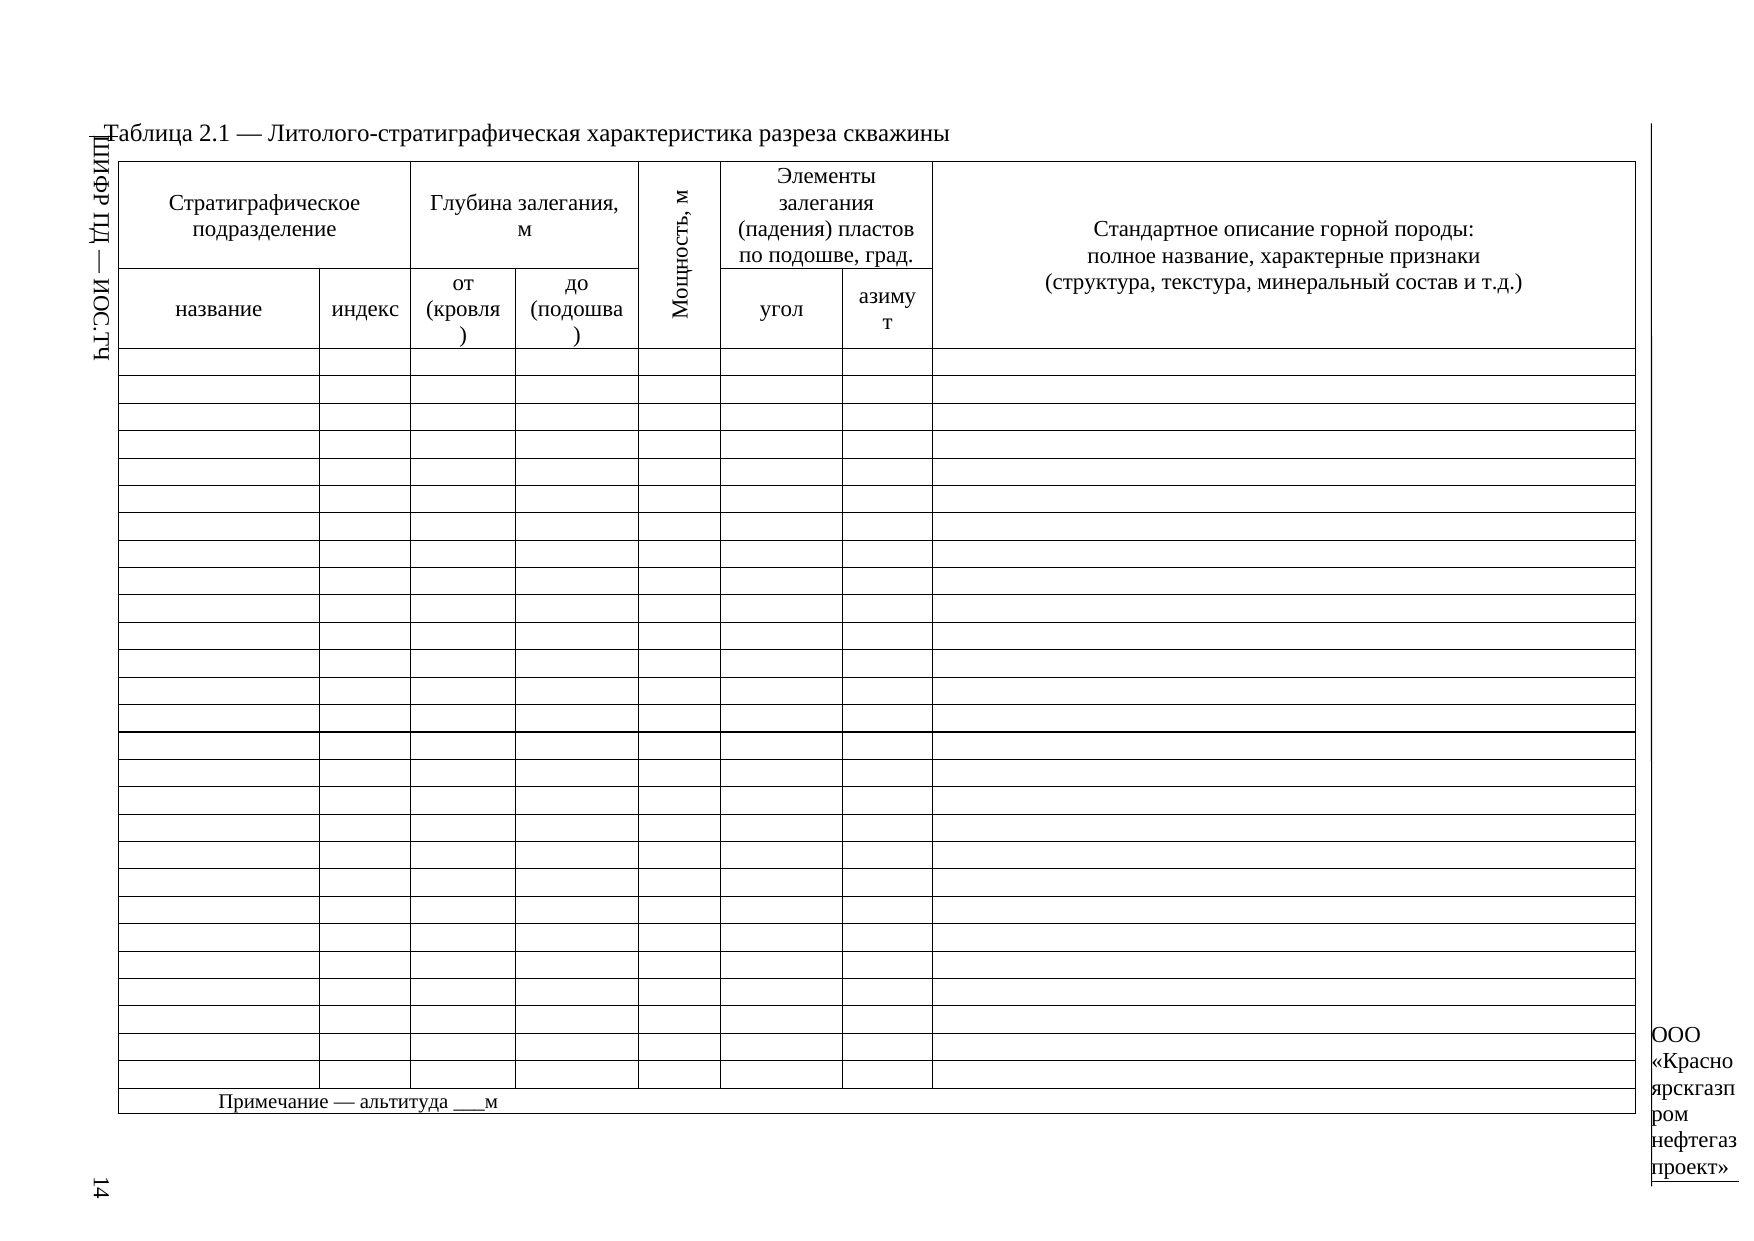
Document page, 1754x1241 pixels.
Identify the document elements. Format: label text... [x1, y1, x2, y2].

table_cell [843, 733, 932, 759]
table_cell [516, 678, 638, 704]
table_cell [721, 1034, 842, 1060]
table_header Стратиграфическое подразделение [119, 162, 410, 268]
table_cell [721, 924, 842, 951]
table_cell [119, 404, 319, 430]
table_cell [320, 705, 410, 731]
table_cell [933, 952, 1635, 978]
table_cell [119, 897, 319, 923]
table_cell [843, 678, 932, 704]
table_cell [639, 459, 720, 485]
table_cell [843, 541, 932, 567]
table_cell [119, 979, 319, 1005]
table_cell [119, 431, 319, 457]
table_cell [721, 486, 842, 512]
table_cell [933, 486, 1635, 512]
table_cell [320, 869, 410, 896]
table_cell [721, 787, 842, 813]
table_cell [320, 760, 410, 786]
table_cell [411, 513, 515, 539]
table_header Глубина залегания, м [411, 162, 638, 268]
table_cell [721, 541, 842, 567]
table_cell [933, 1006, 1635, 1033]
table_cell [843, 815, 932, 841]
table_cell [721, 705, 842, 731]
table_cell [721, 376, 842, 403]
table_cell [516, 541, 638, 567]
table_cell [933, 924, 1635, 951]
table_cell [843, 459, 932, 485]
table_cell [933, 815, 1635, 841]
table_cell [516, 1006, 638, 1033]
table_cell [411, 623, 515, 649]
table_cell [933, 842, 1635, 868]
table_cell [320, 979, 410, 1005]
table_cell [516, 623, 638, 649]
table_cell [320, 815, 410, 841]
table_cell [721, 568, 842, 594]
table_cell [119, 513, 319, 539]
table_cell [320, 595, 410, 622]
table_cell [639, 513, 720, 539]
table_cell [933, 541, 1635, 567]
table_cell [933, 897, 1635, 923]
table_cell [320, 1061, 410, 1087]
table_cell [843, 623, 932, 649]
table_cell [721, 623, 842, 649]
table_cell [843, 650, 932, 677]
table_cell [320, 376, 410, 403]
table_cell [933, 1034, 1635, 1060]
table_cell [933, 760, 1635, 786]
table_cell [843, 595, 932, 622]
table_cell [516, 842, 638, 868]
table_cell [119, 760, 319, 786]
table_cell [411, 349, 515, 375]
table_cell [639, 787, 720, 813]
table_cell [721, 678, 842, 704]
table_cell название [119, 269, 319, 348]
table_cell [721, 897, 842, 923]
table_cell [639, 678, 720, 704]
table_cell [721, 869, 842, 896]
table_cell [933, 869, 1635, 896]
table_cell [119, 733, 319, 759]
table_cell [119, 486, 319, 512]
table_cell [843, 897, 932, 923]
table_cell [119, 376, 319, 403]
table_cell [843, 431, 932, 457]
table_cell [721, 760, 842, 786]
table_cell [516, 513, 638, 539]
table_cell угол [721, 269, 842, 348]
table_cell [516, 568, 638, 594]
table_cell от (кровля) [411, 269, 515, 348]
table_cell [843, 486, 932, 512]
table_cell [721, 595, 842, 622]
table_cell [933, 787, 1635, 813]
table_cell [320, 513, 410, 539]
table_cell [119, 678, 319, 704]
table_cell [516, 349, 638, 375]
table_cell [843, 1006, 932, 1033]
table_cell индекс [320, 269, 410, 348]
table_cell [639, 869, 720, 896]
table_cell [639, 404, 720, 430]
table_cell [516, 733, 638, 759]
table_cell [721, 431, 842, 457]
table_cell [843, 1034, 932, 1060]
table_cell [411, 678, 515, 704]
table_cell [843, 952, 932, 978]
table_cell [516, 815, 638, 841]
table_cell [411, 568, 515, 594]
table_cell [320, 623, 410, 649]
table_cell [320, 924, 410, 951]
table_cell [516, 760, 638, 786]
table_cell [639, 815, 720, 841]
table_cell [721, 650, 842, 677]
table_cell [119, 952, 319, 978]
table_cell [411, 650, 515, 677]
table_cell [119, 815, 319, 841]
table_cell [843, 705, 932, 731]
table_cell [721, 733, 842, 759]
table_cell [119, 650, 319, 677]
table_cell [411, 869, 515, 896]
table_cell [320, 897, 410, 923]
table_cell [320, 678, 410, 704]
table_cell [843, 513, 932, 539]
table_cell [411, 541, 515, 567]
table_cell [843, 869, 932, 896]
table_cell [843, 787, 932, 813]
table_cell Примечание — альтитуда ___м [119, 1089, 1635, 1113]
table_cell [119, 349, 319, 375]
table_cell [639, 924, 720, 951]
table_cell [933, 404, 1635, 430]
table_cell [411, 404, 515, 430]
table_header Элементы залегания (падения) пластов по подошве, град. [721, 162, 932, 268]
table_cell [516, 705, 638, 731]
table_cell [516, 376, 638, 403]
table_cell [639, 733, 720, 759]
table_cell [320, 459, 410, 485]
table_cell [320, 486, 410, 512]
table_cell [639, 568, 720, 594]
table_cell до (подошва) [516, 269, 638, 348]
table_cell [119, 842, 319, 868]
table_cell [119, 705, 319, 731]
table_cell [411, 431, 515, 457]
table_cell [411, 897, 515, 923]
table_cell [933, 595, 1635, 622]
table_cell [516, 1034, 638, 1060]
table_cell [843, 842, 932, 868]
table_cell [119, 623, 319, 649]
table_cell [721, 513, 842, 539]
table_cell [119, 595, 319, 622]
table_cell [933, 568, 1635, 594]
table_cell [119, 1034, 319, 1060]
table_cell [516, 979, 638, 1005]
table_cell [843, 376, 932, 403]
table_cell [639, 705, 720, 731]
table_cell [320, 952, 410, 978]
table_cell [411, 787, 515, 813]
table_cell [933, 678, 1635, 704]
table_cell [639, 486, 720, 512]
table_cell [721, 1006, 842, 1033]
table_cell [933, 431, 1635, 457]
table_cell [639, 979, 720, 1005]
table_cell [721, 952, 842, 978]
table_cell [639, 760, 720, 786]
table_cell [721, 349, 842, 375]
table_cell [639, 541, 720, 567]
table_cell [639, 349, 720, 375]
table_header Стандартное описание горной породы: полное название, характерные признаки (структура, текстура, минеральный состав и т.д.) [933, 162, 1635, 348]
table_cell [721, 1061, 842, 1087]
table_cell [411, 1034, 515, 1060]
table_cell [639, 1061, 720, 1087]
table_cell [516, 431, 638, 457]
table_cell [119, 1006, 319, 1033]
table_cell [721, 979, 842, 1005]
table_cell [320, 733, 410, 759]
table_cell [320, 1006, 410, 1033]
table_cell [721, 404, 842, 430]
table_cell [411, 705, 515, 731]
table_cell [933, 733, 1635, 759]
table_cell [411, 459, 515, 485]
table_cell [721, 842, 842, 868]
table_cell [639, 623, 720, 649]
table_cell [721, 815, 842, 841]
table_cell [411, 760, 515, 786]
table_cell [843, 404, 932, 430]
table_cell [411, 376, 515, 403]
table_cell [933, 1061, 1635, 1087]
table_cell [516, 404, 638, 430]
table_cell [516, 952, 638, 978]
table_cell [516, 897, 638, 923]
table_cell [639, 1006, 720, 1033]
table_cell [119, 541, 319, 567]
table_cell [639, 897, 720, 923]
table_cell [933, 513, 1635, 539]
table_cell [639, 842, 720, 868]
table_cell [843, 760, 932, 786]
table_header Мощность, м [639, 162, 720, 348]
table_cell [320, 431, 410, 457]
table_cell [119, 787, 319, 813]
table_cell [411, 1061, 515, 1087]
text Таблица 2.1 — Литолого-стратиграфическая характеристика разреза скважины [103, 118, 1636, 147]
table_cell [639, 1034, 720, 1060]
table_cell [639, 952, 720, 978]
table_cell [516, 869, 638, 896]
table_cell [843, 349, 932, 375]
table_cell [516, 486, 638, 512]
table_cell [411, 733, 515, 759]
table_cell [411, 1006, 515, 1033]
table_cell [411, 924, 515, 951]
table_cell [320, 568, 410, 594]
table_cell [639, 595, 720, 622]
table_cell [411, 486, 515, 512]
table_cell [411, 842, 515, 868]
table_cell [721, 459, 842, 485]
table_cell [639, 650, 720, 677]
table_cell [320, 541, 410, 567]
table_cell [933, 349, 1635, 375]
table_cell [119, 869, 319, 896]
table_cell [411, 952, 515, 978]
table_cell [843, 979, 932, 1005]
table_cell [516, 787, 638, 813]
table_cell [320, 842, 410, 868]
table_cell [119, 568, 319, 594]
table_cell [516, 924, 638, 951]
table_cell [516, 1061, 638, 1087]
table_cell [843, 1061, 932, 1087]
table_cell [516, 650, 638, 677]
table_cell [933, 459, 1635, 485]
table_cell [119, 924, 319, 951]
table_cell [119, 459, 319, 485]
table_cell [933, 623, 1635, 649]
table_cell [411, 815, 515, 841]
table_cell [411, 595, 515, 622]
table_cell [320, 1034, 410, 1060]
table_cell [639, 376, 720, 403]
table_cell [933, 650, 1635, 677]
table_cell [639, 431, 720, 457]
table_cell [320, 650, 410, 677]
table_cell [320, 404, 410, 430]
table_cell [843, 924, 932, 951]
table_cell [843, 568, 932, 594]
table_cell [933, 376, 1635, 403]
table_cell [516, 459, 638, 485]
table_cell азимут [843, 269, 932, 348]
table_cell [411, 979, 515, 1005]
table_cell [933, 979, 1635, 1005]
table_cell [933, 705, 1635, 731]
table_cell [119, 1061, 319, 1087]
table_cell [516, 595, 638, 622]
table_cell [320, 349, 410, 375]
table_cell [320, 787, 410, 813]
